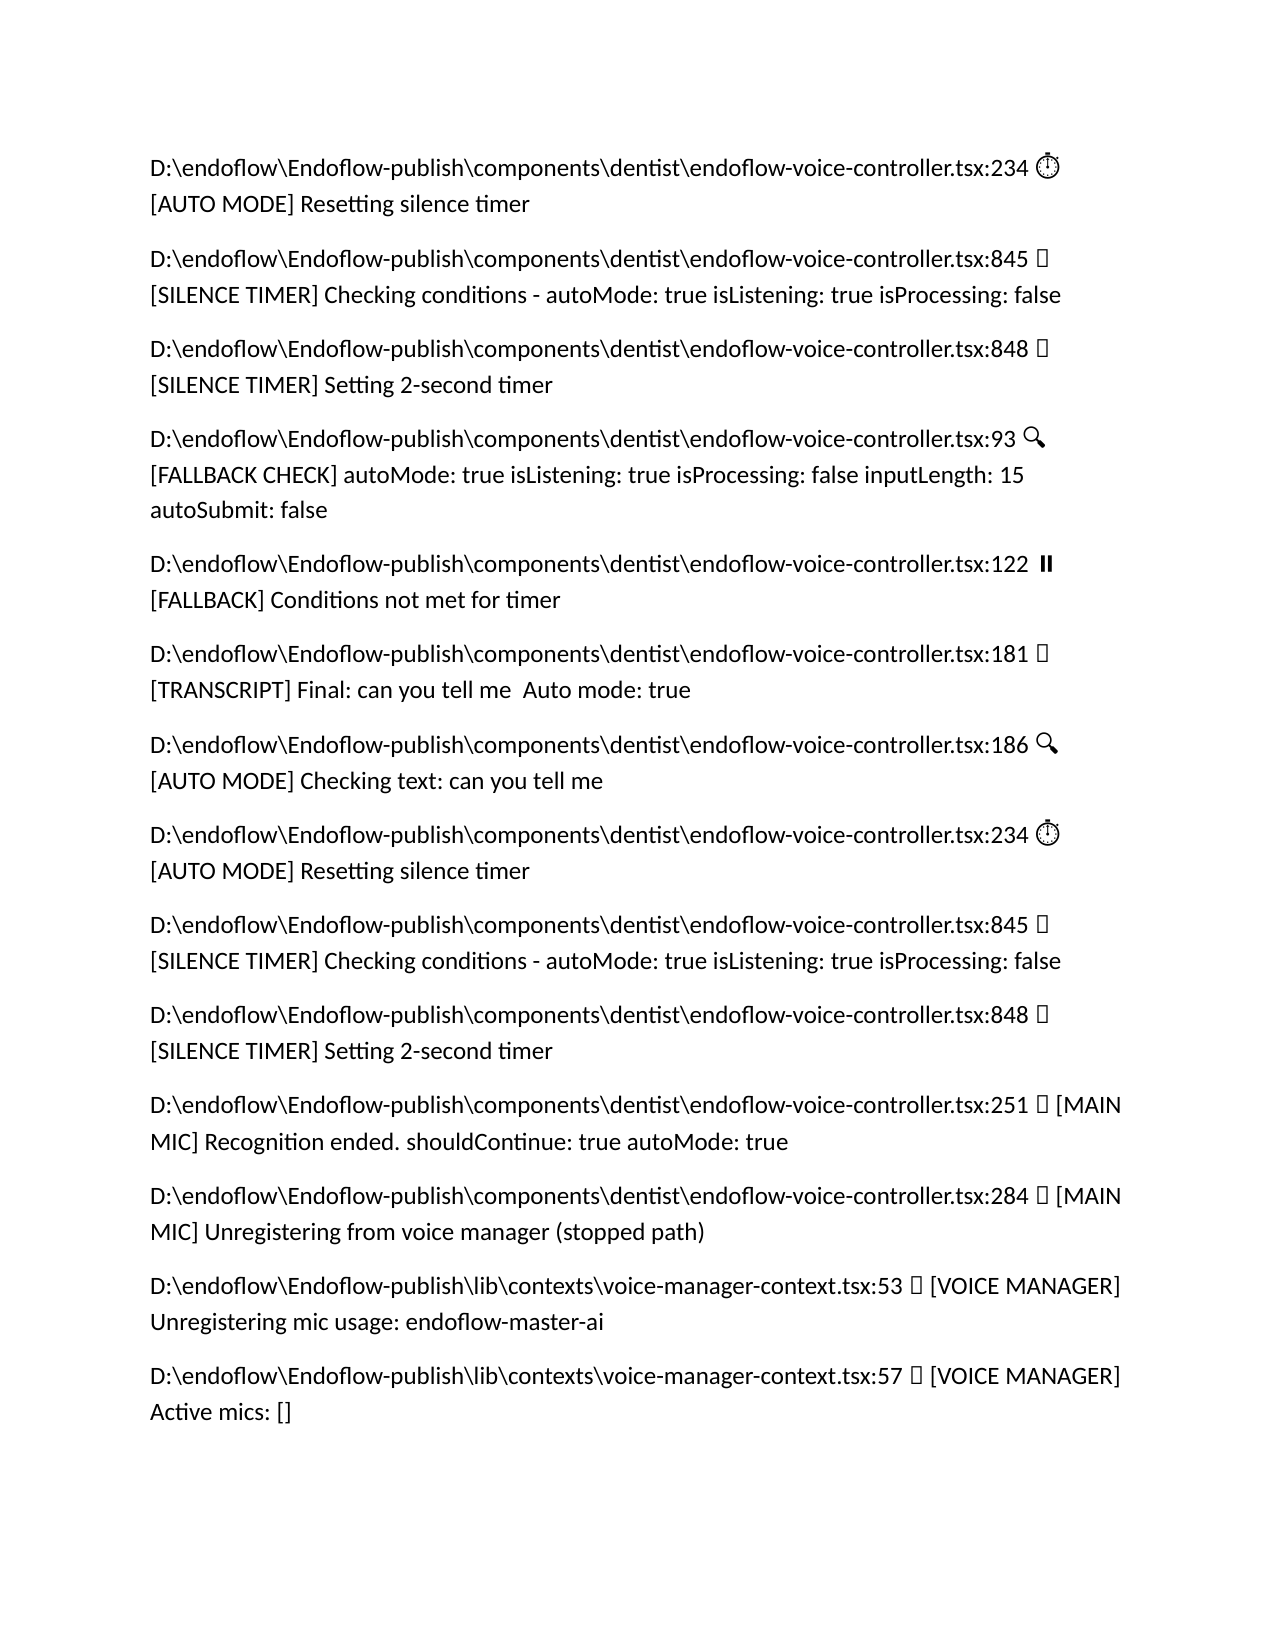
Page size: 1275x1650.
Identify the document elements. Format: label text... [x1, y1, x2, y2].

text D:\endoflow\Endoflow-publish\components\dentist\endoflow-voice-controller.tsx:186 🔍 [AUTO MODE] Checking text: can you tell me [150, 726, 1125, 795]
text D:\endoflow\Endoflow-publish\components\dentist\endoflow-voice-controller.tsx:284 🧹 [MAIN MIC] Unregistering from voice manager (stopped path) [150, 1177, 1125, 1246]
text D:\endoflow\Endoflow-publish\components\dentist\endoflow-voice-controller.tsx:234 ⏱️ [AUTO MODE] Resetting silence timer [150, 816, 1125, 886]
text D:\endoflow\Endoflow-publish\components\dentist\endoflow-voice-controller.tsx:93 🔍 [FALLBACK CHECK] autoMode: true isListening: true isProcessing: false inputLength: 15 autoSubmit: false [150, 421, 1125, 525]
text D:\endoflow\Endoflow-publish\lib\contexts\voice-manager-context.tsx:53 🎤 [VOICE MANAGER] Unregistering mic usage: endoflow-master-ai [150, 1267, 1125, 1337]
text D:\endoflow\Endoflow-publish\components\dentist\endoflow-voice-controller.tsx:181 📝 [TRANSCRIPT] Final: can you tell me Auto mode: true [150, 636, 1125, 705]
text D:\endoflow\Endoflow-publish\components\dentist\endoflow-voice-controller.tsx:251 🎤 [MAIN MIC] Recognition ended. shouldContinue: true autoMode: true [150, 1087, 1125, 1156]
text D:\endoflow\Endoflow-publish\components\dentist\endoflow-voice-controller.tsx:848 ⏰ [SILENCE TIMER] Setting 2-second timer [150, 330, 1125, 399]
text D:\endoflow\Endoflow-publish\components\dentist\endoflow-voice-controller.tsx:122 ⏸️ [FALLBACK] Conditions not met for timer [150, 546, 1125, 615]
text D:\endoflow\Endoflow-publish\lib\contexts\voice-manager-context.tsx:57 🎤 [VOICE MANAGER] Active mics: [] [150, 1358, 1125, 1427]
text D:\endoflow\Endoflow-publish\components\dentist\endoflow-voice-controller.tsx:848 ⏰ [SILENCE TIMER] Setting 2-second timer [150, 997, 1125, 1066]
text D:\endoflow\Endoflow-publish\components\dentist\endoflow-voice-controller.tsx:234 ⏱️ [AUTO MODE] Resetting silence timer [150, 150, 1125, 219]
